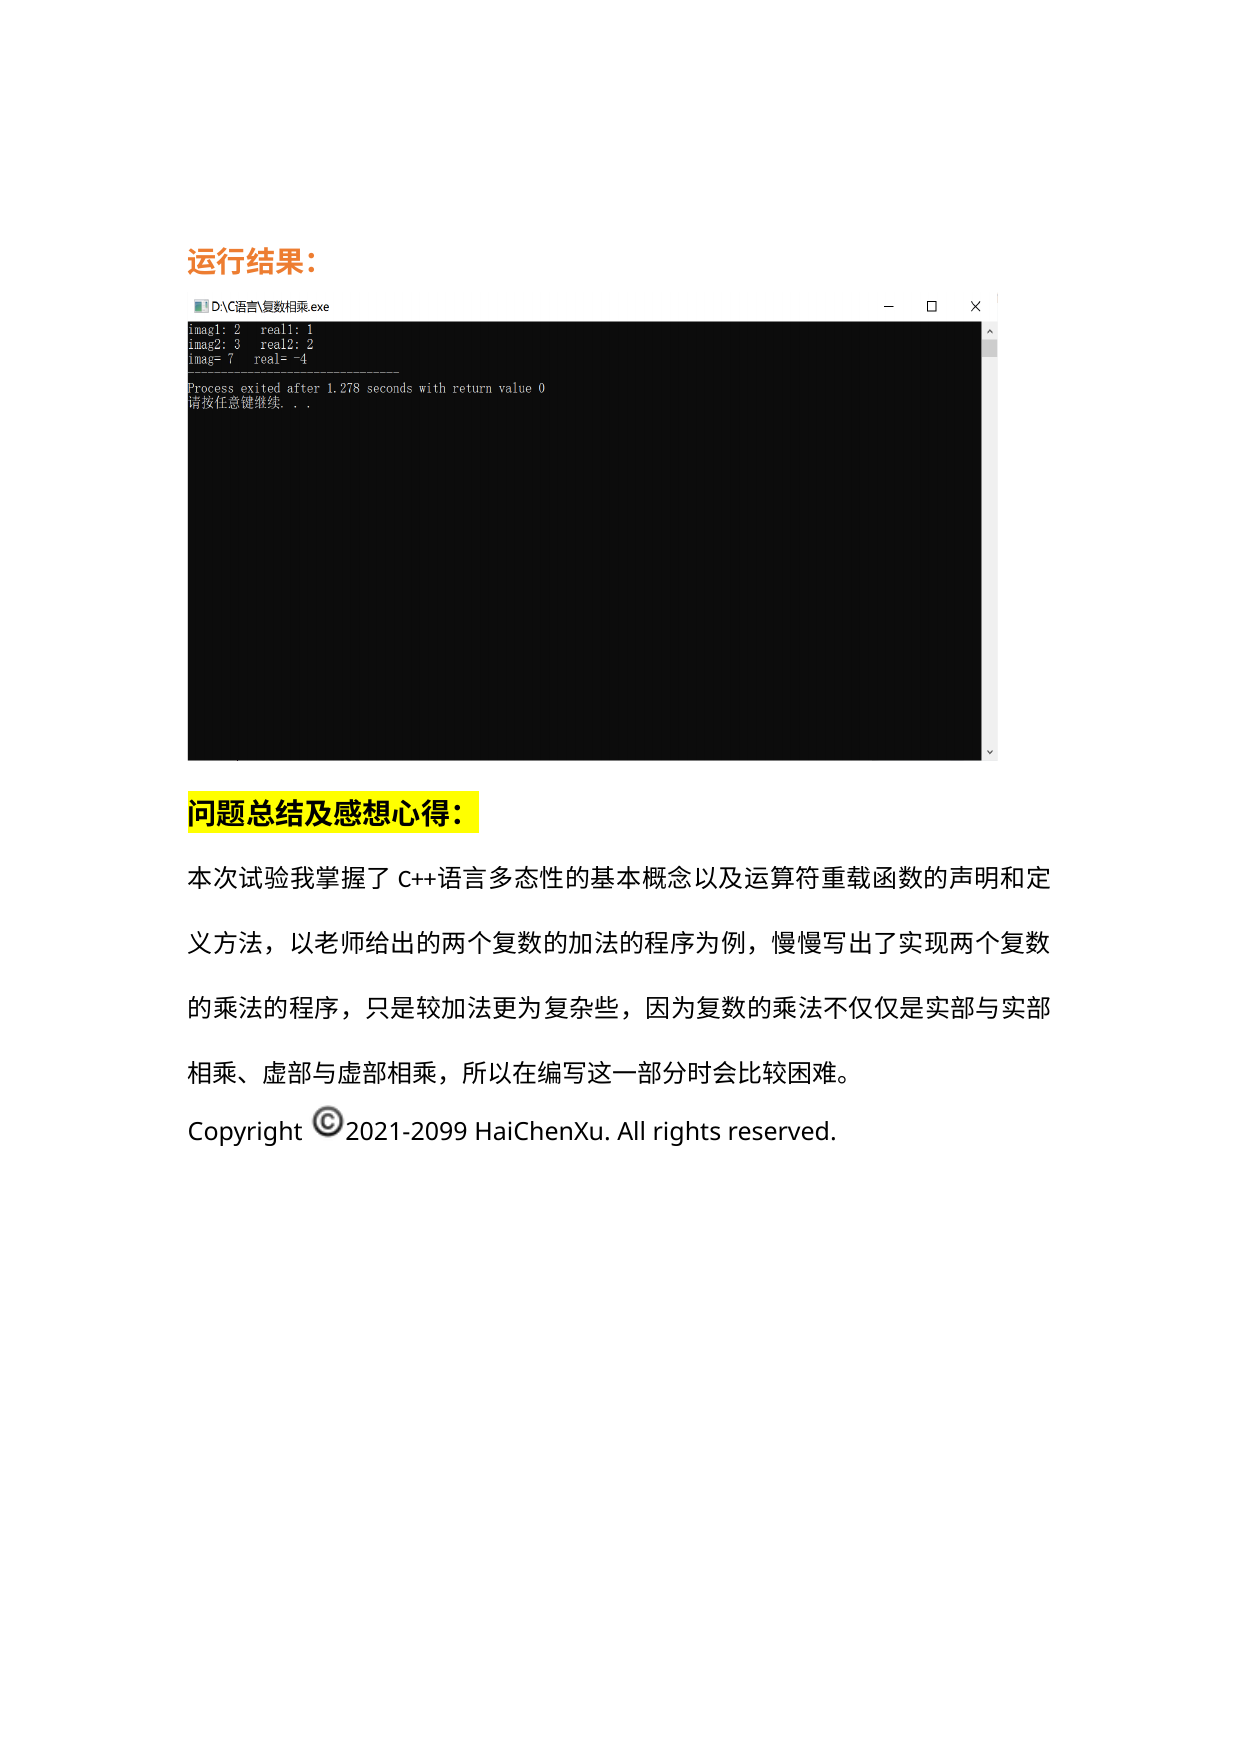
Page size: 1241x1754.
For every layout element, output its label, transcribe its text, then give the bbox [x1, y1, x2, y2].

picture [309, 1104, 345, 1141]
text 本次试验我掌握了C++语言多态性的基本概念以及运算符重载函数的声明和定义方法，以老师给出的两个复数的加法的程序为例，慢慢写出了实现两个复数的乘法的程序，只是较加法更为复杂些，因为复数的乘法不仅仅是实部与实部相乘、虚部与虚部相乘，所以在编写这一部分时会比较困难。 [187, 844, 1053, 1104]
picture [187, 292, 998, 761]
text 运行结果： [187, 227, 1053, 292]
text Copyright 2021-2099 HaiChenXu. All rights reserved. [187, 1104, 1053, 1169]
text 问题总结及感想心得： [187, 779, 1053, 844]
